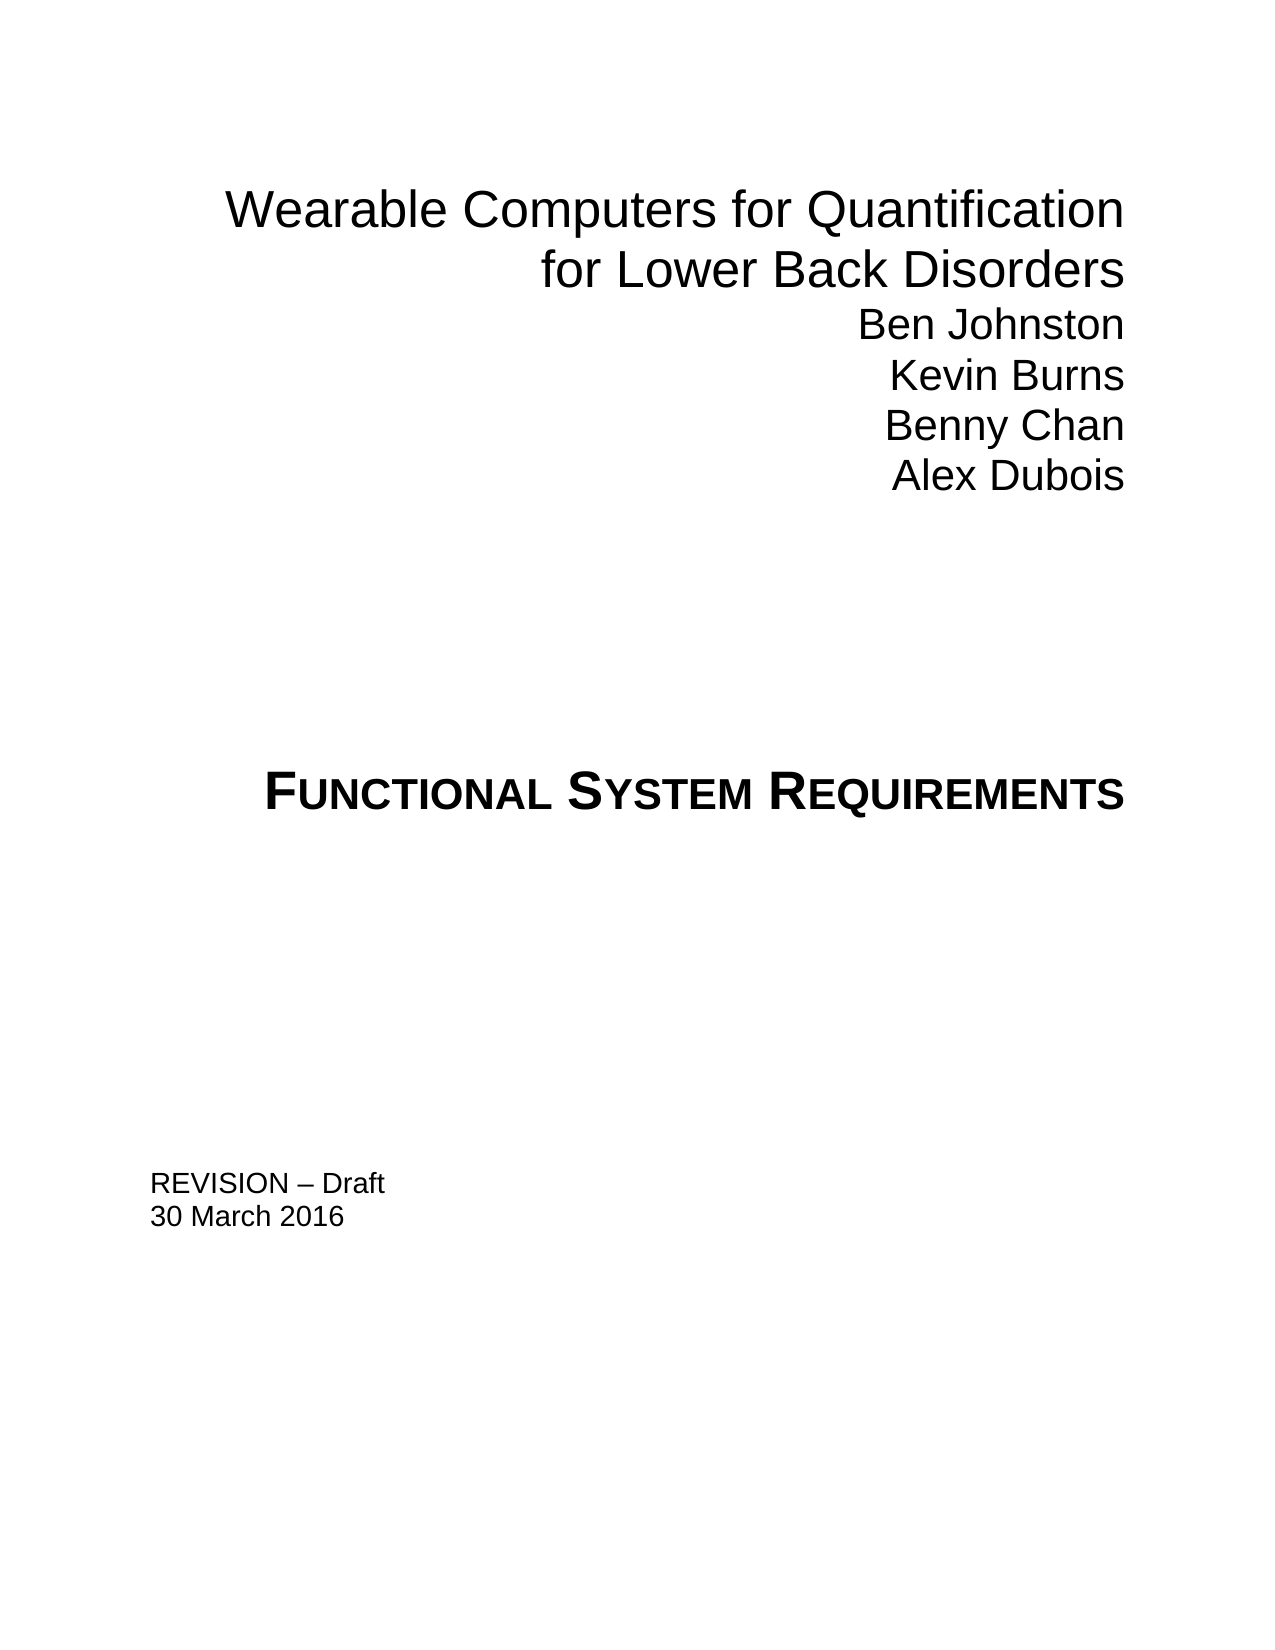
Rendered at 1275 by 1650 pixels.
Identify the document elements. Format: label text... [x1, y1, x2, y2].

text REVISION – Draft [150, 1166, 1125, 1199]
text Functional System Requirements [150, 758, 1125, 821]
text Ben Johnston [150, 298, 1125, 349]
text 30 March 2016 [150, 1199, 1125, 1233]
text Kevin Burns [150, 349, 1125, 399]
text Benny Chan [150, 399, 1125, 449]
text Alex Dubois [150, 449, 1125, 500]
text Wearable Computers for Quantification for Lower Back Disorders [150, 179, 1125, 298]
